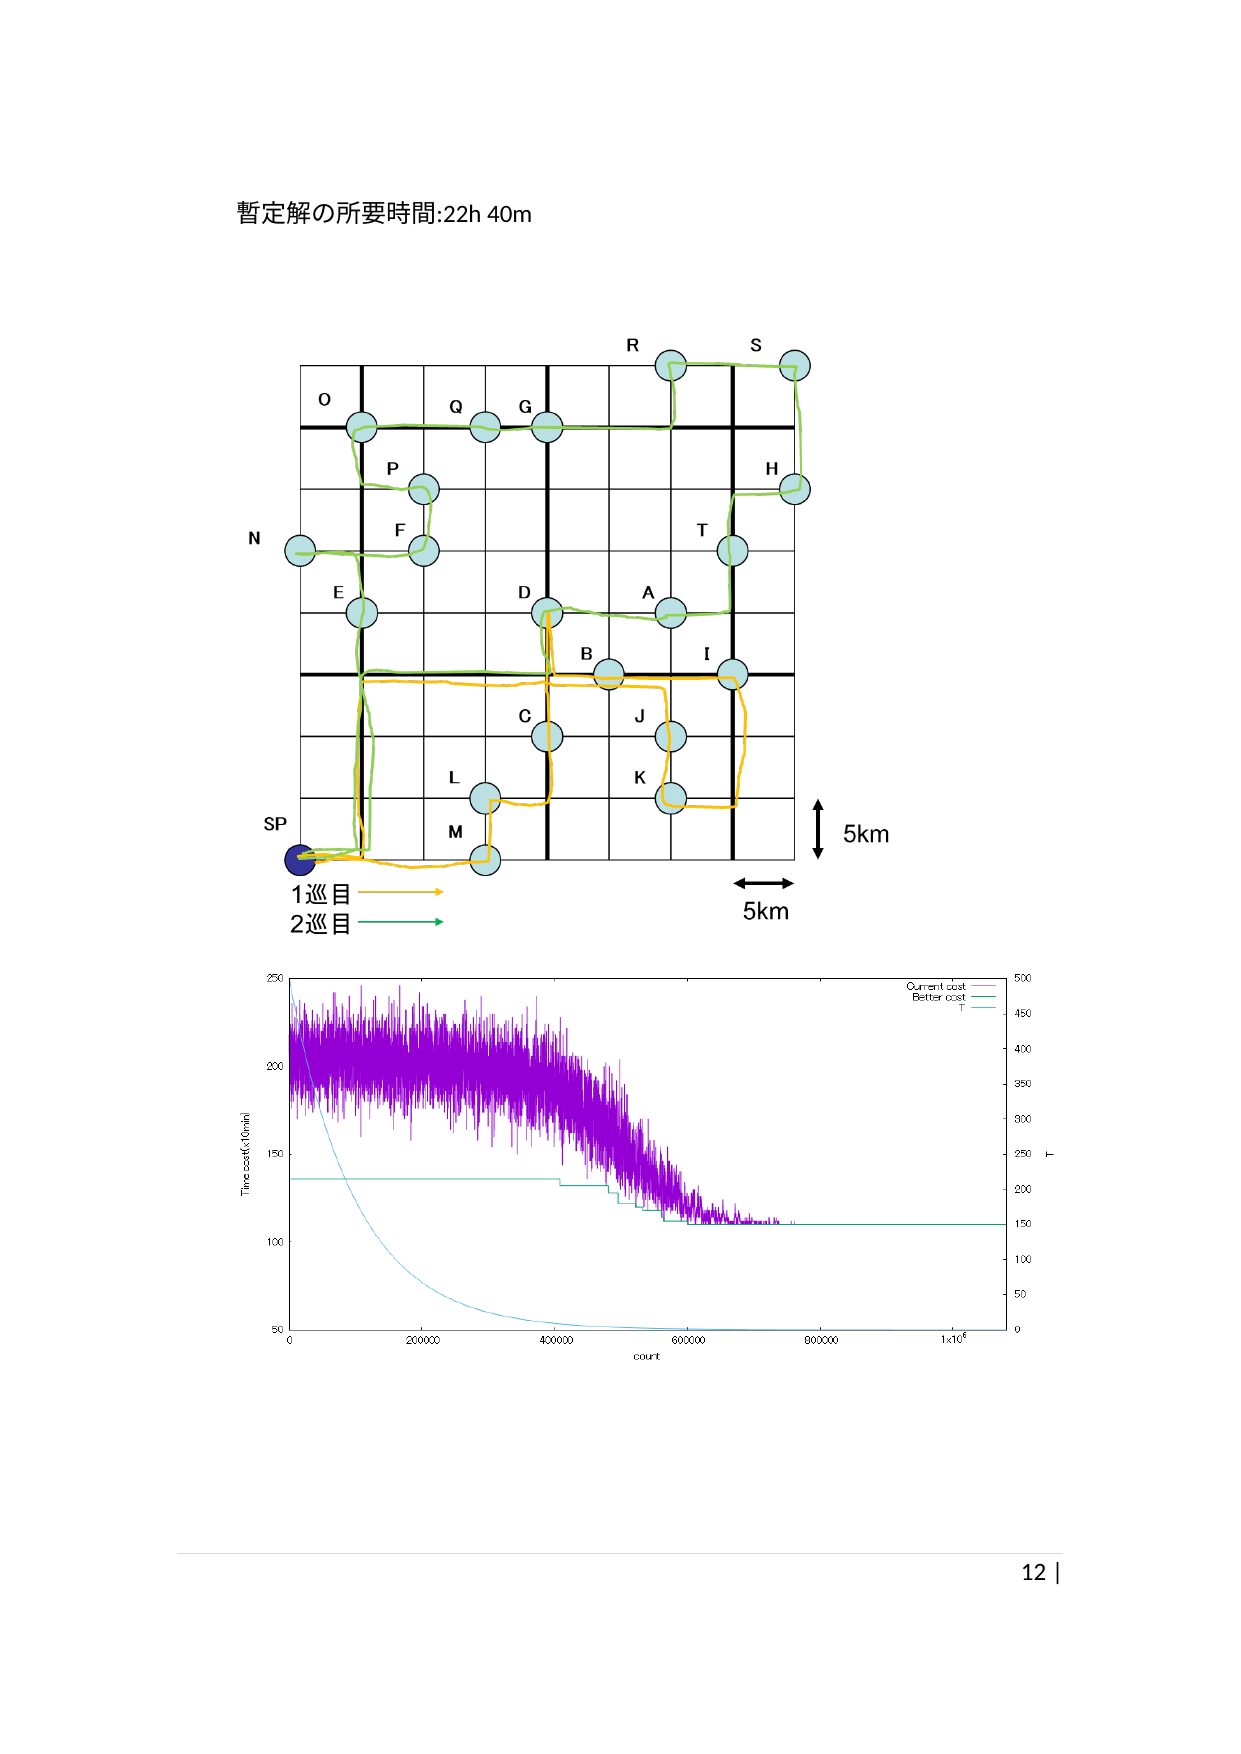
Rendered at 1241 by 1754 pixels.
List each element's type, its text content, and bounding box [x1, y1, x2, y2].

picture [236, 968, 1072, 1364]
picture [236, 326, 905, 953]
